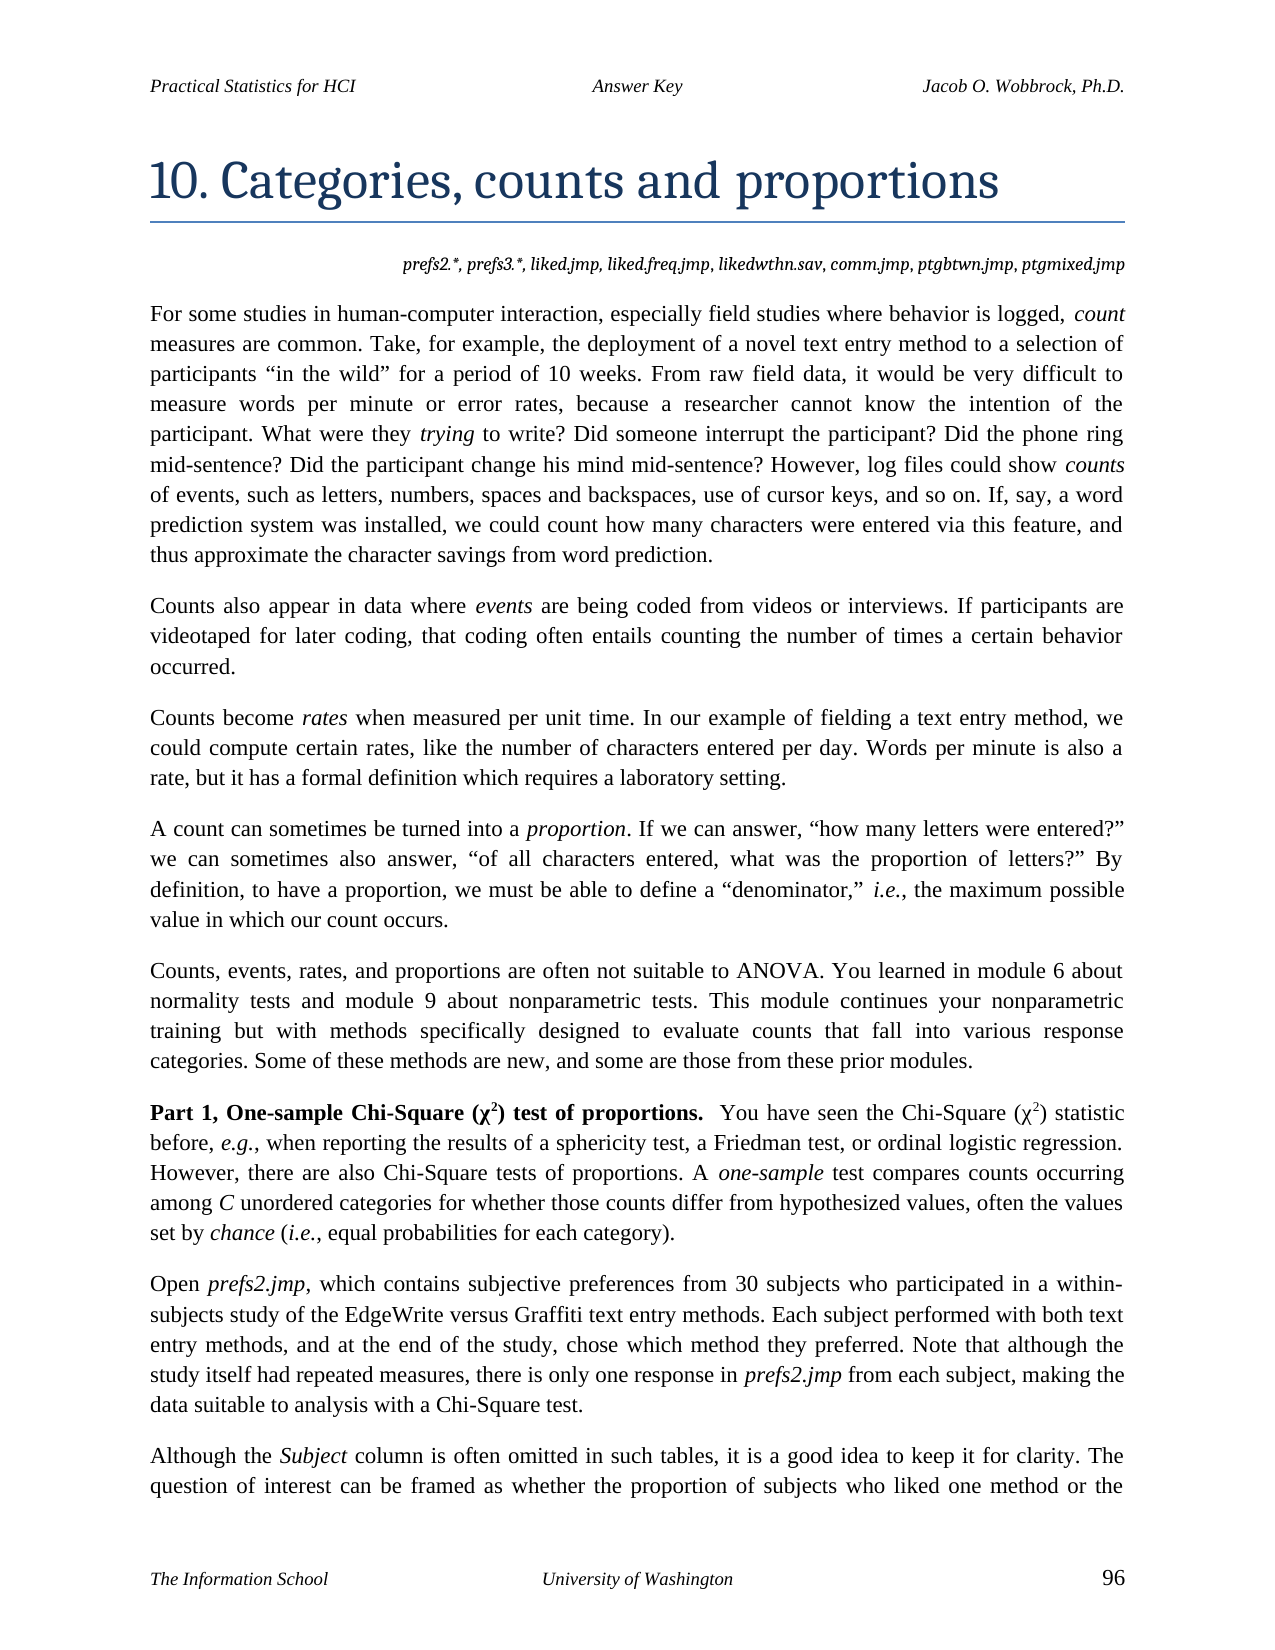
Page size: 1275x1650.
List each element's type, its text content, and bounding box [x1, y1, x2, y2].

text prefs2.*, prefs3.*, liked.jmp, liked.freq.jmp, likedwthn.sav, comm.jmp, ptgbtwn.jmp, ptgmixed.jmp [150, 254, 1125, 276]
text Open prefs2.jmp, which contains subjective preferences from 30 subjects who participated in a within-subjects study of the EdgeWrite versus Graffiti text entry methods. Each subject performed with both text entry methods, and at the end of the study, chose which method they preferred. Note that although the study itself had repeated measures, there is only one response in prefs2.jmp from each subject, making the data suitable to analysis with a Chi-Square test. [150, 1270, 1125, 1418]
title 10. Categories, counts and proportions [150, 150, 1125, 221]
text A count can sometimes be turned into a proportion. If we can answer, “how many letters were entered?” we can sometimes also answer, “of all characters entered, what was the proportion of letters?” By definition, to have a proportion, we must be able to define a “denominator,” i.e., the maximum possible value in which our count occurs. [150, 815, 1125, 932]
text For some studies in human-computer interaction, especially field studies where behavior is logged, count measures are common. Take, for example, the deployment of a novel text entry method to a selection of participants “in the wild” for a period of 10 weeks. From raw field data, it would be very difficult to measure words per minute or error rates, because a researcher cannot know the intention of the participant. What were they trying to write? Did someone interrupt the participant? Did the phone ring mid-sentence? Did the participant change his mind mid-sentence? However, log files could show counts of events, such as letters, numbers, spaces and backspaces, use of cursor keys, and so on. If, say, a word prediction system was installed, we could count how many characters were entered via this feature, and thus approximate the character savings from word prediction. [150, 299, 1125, 568]
text Counts also appear in data where events are being coded from videos or interviews. If participants are videotaped for later coding, that coding often entails counting the number of times a certain behavior occurred. [150, 592, 1125, 679]
text Part 1, One-sample Chi-Square (χ2) test of proportions. You have seen the Chi-Square (χ2) statistic before, e.g., when reporting the results of a sphericity test, a Friedman test, or ordinal logistic regression. However, there are also Chi-Square tests of proportions. A one-sample test compares counts occurring among C unordered categories for whether those counts differ from hypothesized values, often the values set by chance (i.e., equal probabilities for each category). [150, 1098, 1125, 1246]
text Counts become rates when measured per unit time. In our example of fielding a text entry method, we could compute certain rates, like the number of characters entered per day. Words per minute is also a rate, but it has a formal definition which requires a laboratory setting. [150, 704, 1125, 791]
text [150, 1442, 1125, 1499]
text Counts, events, rates, and proportions are often not suitable to ANOVA. You learned in module 6 about normality tests and module 9 about nonparametric tests. This module continues your nonparametric training but with methods specifically designed to evaluate counts that fall into various response categories. Some of these methods are new, and some are those from these prior modules. [150, 957, 1125, 1074]
